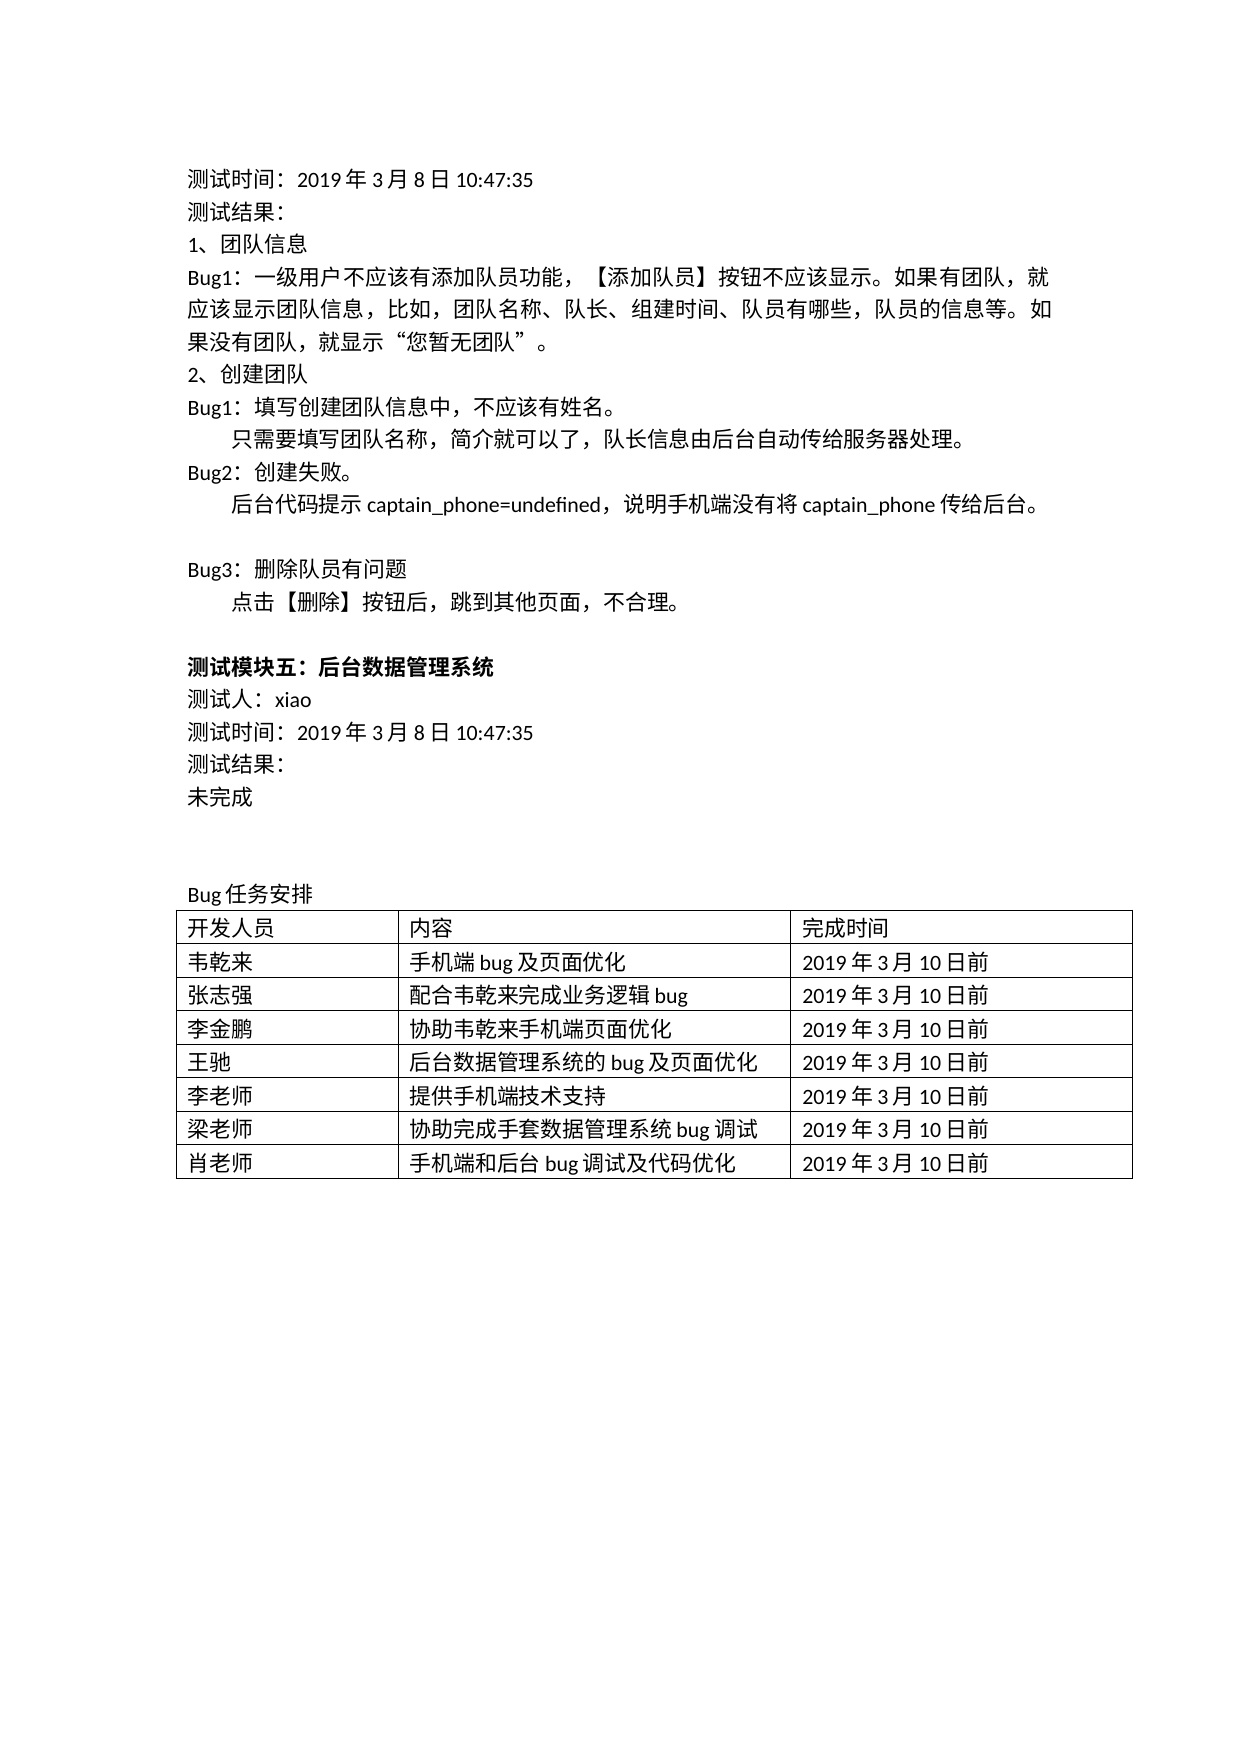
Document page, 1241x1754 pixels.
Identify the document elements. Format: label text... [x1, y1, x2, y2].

table_cell 提供手机端技术支持 [399, 1078, 790, 1111]
table_cell 2019年3月10日前 [791, 1112, 1132, 1144]
table_cell 李金鹏 [177, 1011, 398, 1044]
list 未完成 [187, 779, 1053, 812]
list 测试人：xiao [187, 682, 1053, 714]
list 测试结果： [187, 194, 1053, 227]
table_cell 王驰 [177, 1045, 398, 1077]
list 只需要填写团队名称，简介就可以了，队长信息由后台自动传给服务器处理。 [187, 422, 1053, 454]
list 测试时间：2019年3月8日10:47:35 [187, 162, 1053, 194]
table_cell 肖老师 [177, 1145, 398, 1178]
table_header 开发人员 [177, 911, 398, 943]
list 创建团队 [187, 357, 1053, 389]
list 后台代码提示captain_phone=undefined，说明手机端没有将captain_phone传给后台。 [187, 487, 1053, 519]
table_cell 后台数据管理系统的bug及页面优化 [399, 1045, 790, 1077]
list 点击【删除】按钮后，跳到其他页面，不合理。 [187, 584, 1053, 617]
list Bug1：一级用户不应该有添加队员功能，【添加队员】按钮不应该显示。如果有团队，就应该显示团队信息，比如，团队名称、队长、组建时间、队员有哪些，队员的信息等。如果没有团队，就显示“您暂无团队”。 [187, 259, 1053, 357]
table_cell 2019年3月10日前 [791, 1045, 1132, 1077]
table_cell 李老师 [177, 1078, 398, 1111]
list Bug2：创建失败。 [187, 454, 1053, 487]
table_cell 韦乾来 [177, 944, 398, 977]
table_cell 2019年3月10日前 [791, 944, 1132, 977]
table_cell 梁老师 [177, 1112, 398, 1144]
table_cell 2019年3月10日前 [791, 1145, 1132, 1178]
table_cell 协助韦乾来手机端页面优化 [399, 1011, 790, 1044]
table_cell 2019年3月10日前 [791, 978, 1132, 1010]
list Bug3：删除队员有问题 [187, 552, 1053, 584]
list 团队信息 [187, 227, 1053, 259]
table_cell 张志强 [177, 978, 398, 1010]
table_cell 2019年3月10日前 [791, 1078, 1132, 1111]
table_cell 手机端bug及页面优化 [399, 944, 790, 977]
list Bug任务安排 [187, 877, 1053, 909]
list 测试结果： [187, 747, 1053, 779]
table_cell 协助完成手套数据管理系统bug调试 [399, 1112, 790, 1144]
table_header 内容 [399, 911, 790, 943]
table_cell 2019年3月10日前 [791, 1011, 1132, 1044]
table_cell 配合韦乾来完成业务逻辑bug [399, 978, 790, 1010]
list 测试模块五：后台数据管理系统 [187, 649, 1053, 682]
table_cell 手机端和后台bug调试及代码优化 [399, 1145, 790, 1178]
list Bug1：填写创建团队信息中，不应该有姓名。 [187, 389, 1053, 422]
table_header 完成时间 [791, 911, 1132, 943]
list 测试时间：2019年3月8日10:47:35 [187, 714, 1053, 747]
